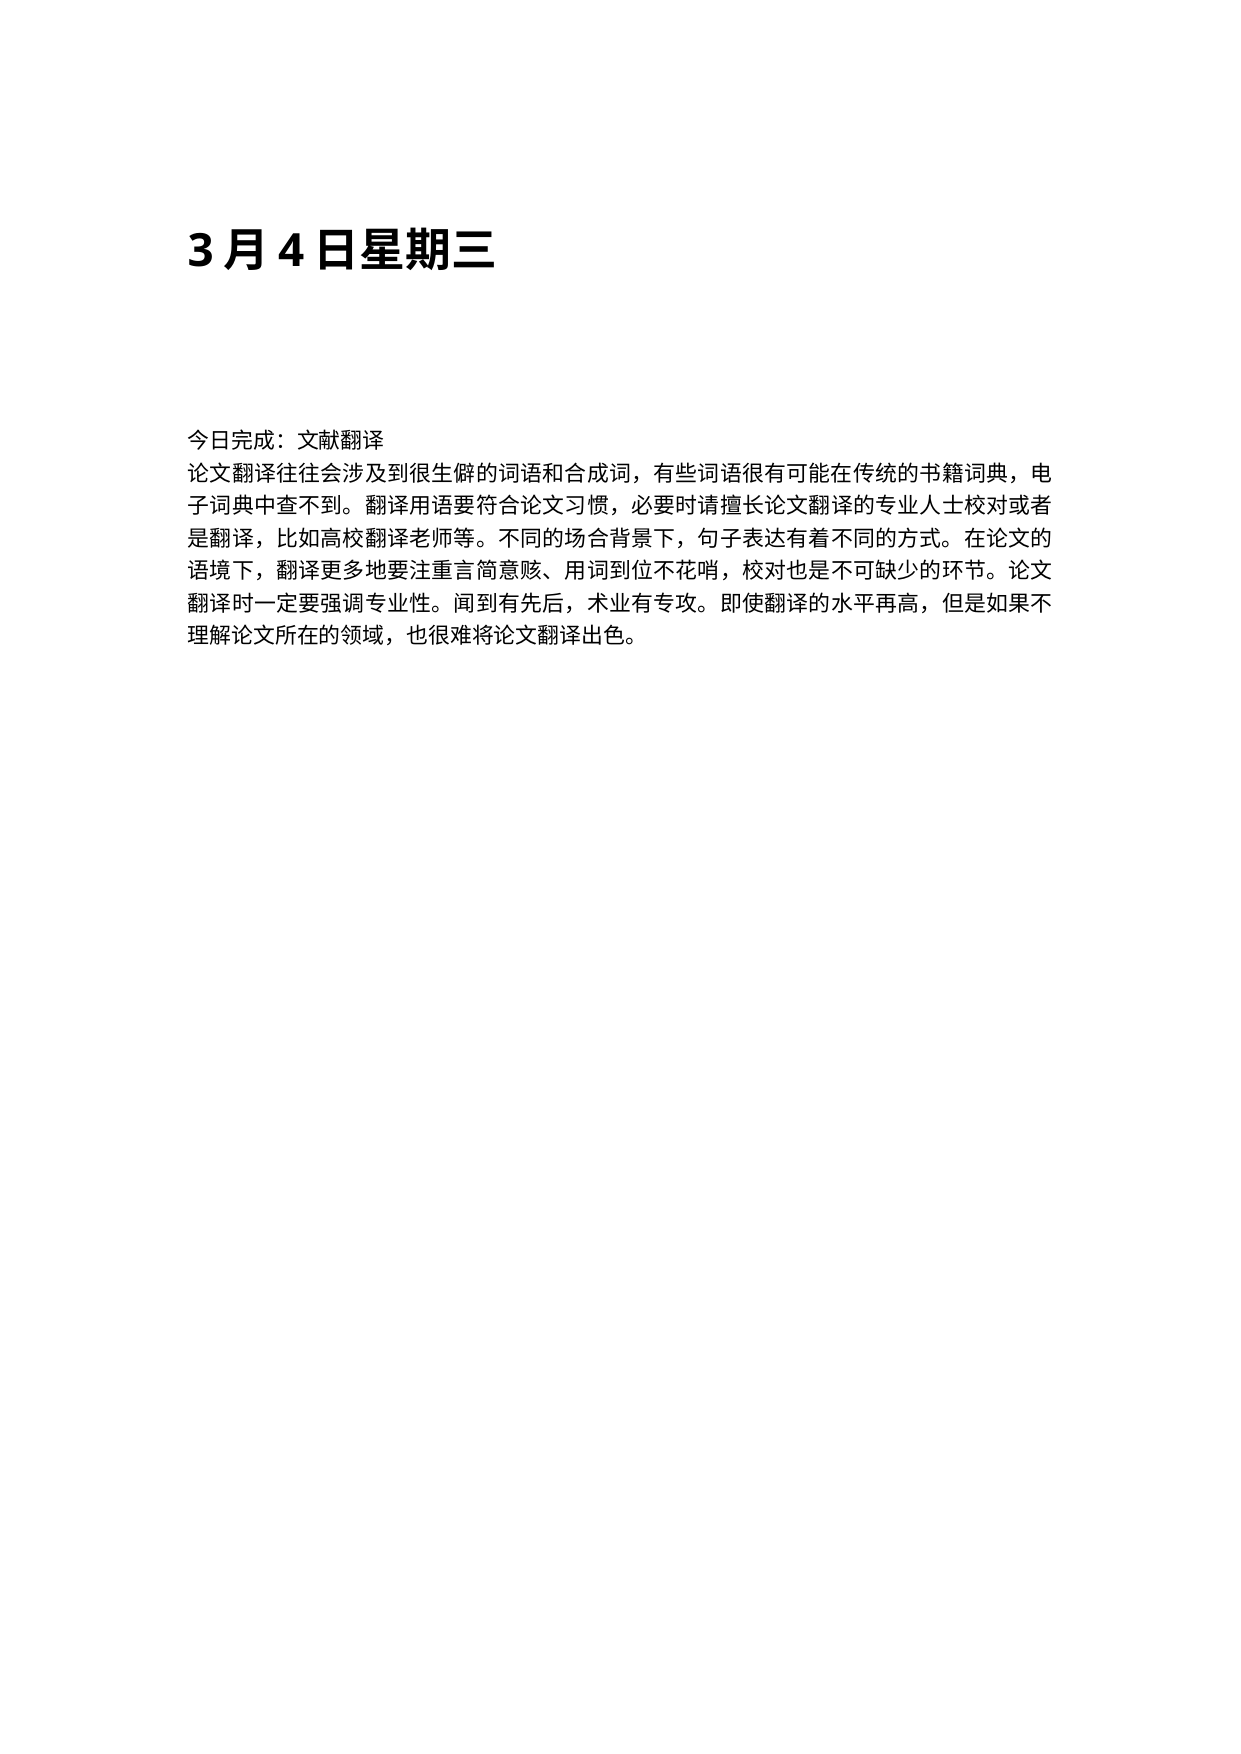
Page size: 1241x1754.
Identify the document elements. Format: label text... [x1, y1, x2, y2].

text 今日完成：文献翻译 [187, 423, 1053, 456]
text 论文翻译往往会涉及到很生僻的词语和合成词，有些词语很有可能在传统的书籍词典，电子词典中查不到。翻译用语要符合论文习惯，必要时请擅长论文翻译的专业人士校对或者是翻译，比如高校翻译老师等。不同的场合背景下，句子表达有着不同的方式。在论文的语境下，翻译更多地要注重言简意赅、用词到位不花哨，校对也是不可缺少的环节。论文翻译时一定要强调专业性。闻到有先后，术业有专攻。即使翻译的水平再高，但是如果不理解论文所在的领域，也很难将论文翻译出色。 [187, 456, 1053, 651]
subtitle 3月4日星期三 [187, 197, 1053, 295]
